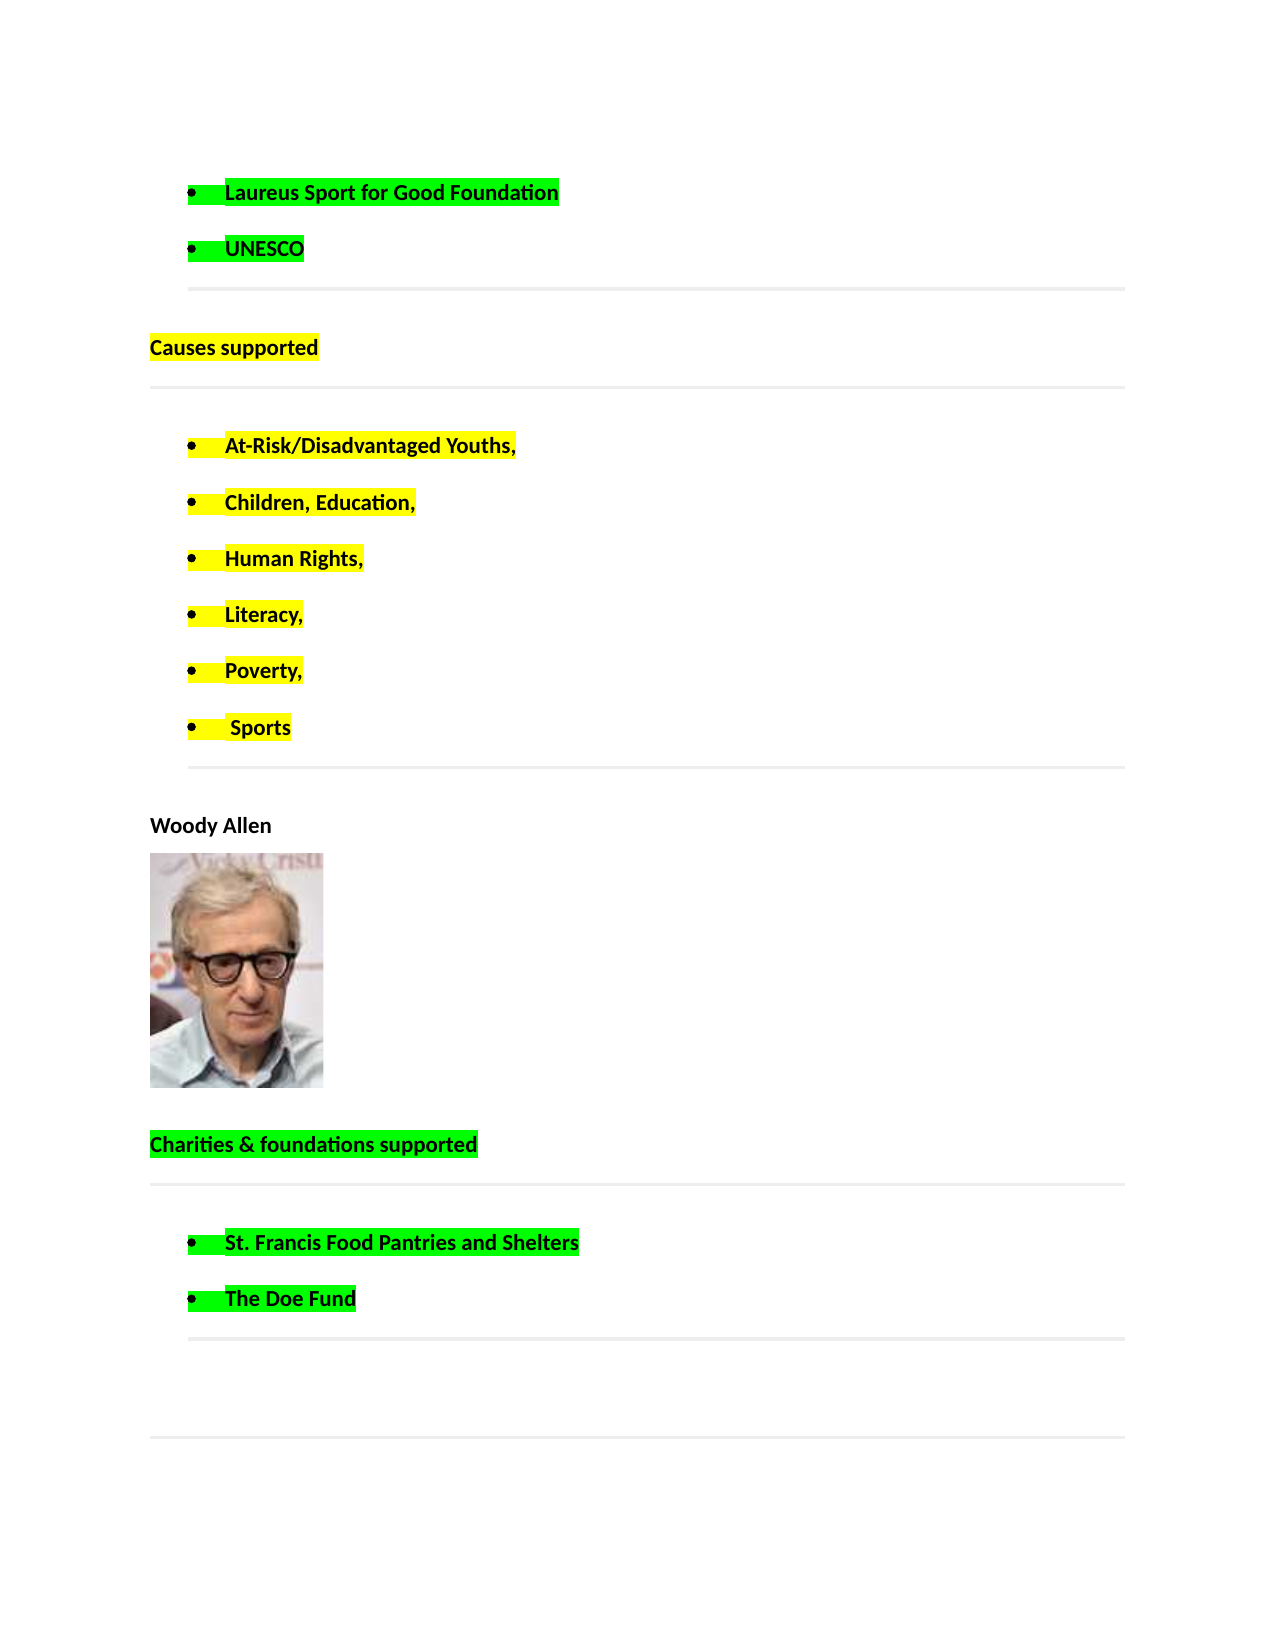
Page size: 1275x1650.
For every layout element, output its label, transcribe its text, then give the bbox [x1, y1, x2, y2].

text Charities & foundations supported [150, 1102, 1125, 1183]
list At-Risk/Disadvantaged Youths, [187, 403, 1125, 459]
list Sports [187, 684, 1125, 769]
text Woody Allen [150, 783, 1125, 839]
text Causes supported [150, 305, 1125, 386]
list Children, Education, [187, 459, 1125, 516]
list Human Rights, [187, 516, 1125, 572]
picture [150, 853, 324, 1088]
list St. Francis Food Pantries and Shelters [187, 1200, 1125, 1256]
list Laureus Sport for Good Foundation [187, 150, 1125, 206]
list Poverty, [187, 628, 1125, 684]
list The Doe Fund [187, 1256, 1125, 1341]
list UNESCO [187, 206, 1125, 291]
list Literacy, [187, 572, 1125, 628]
